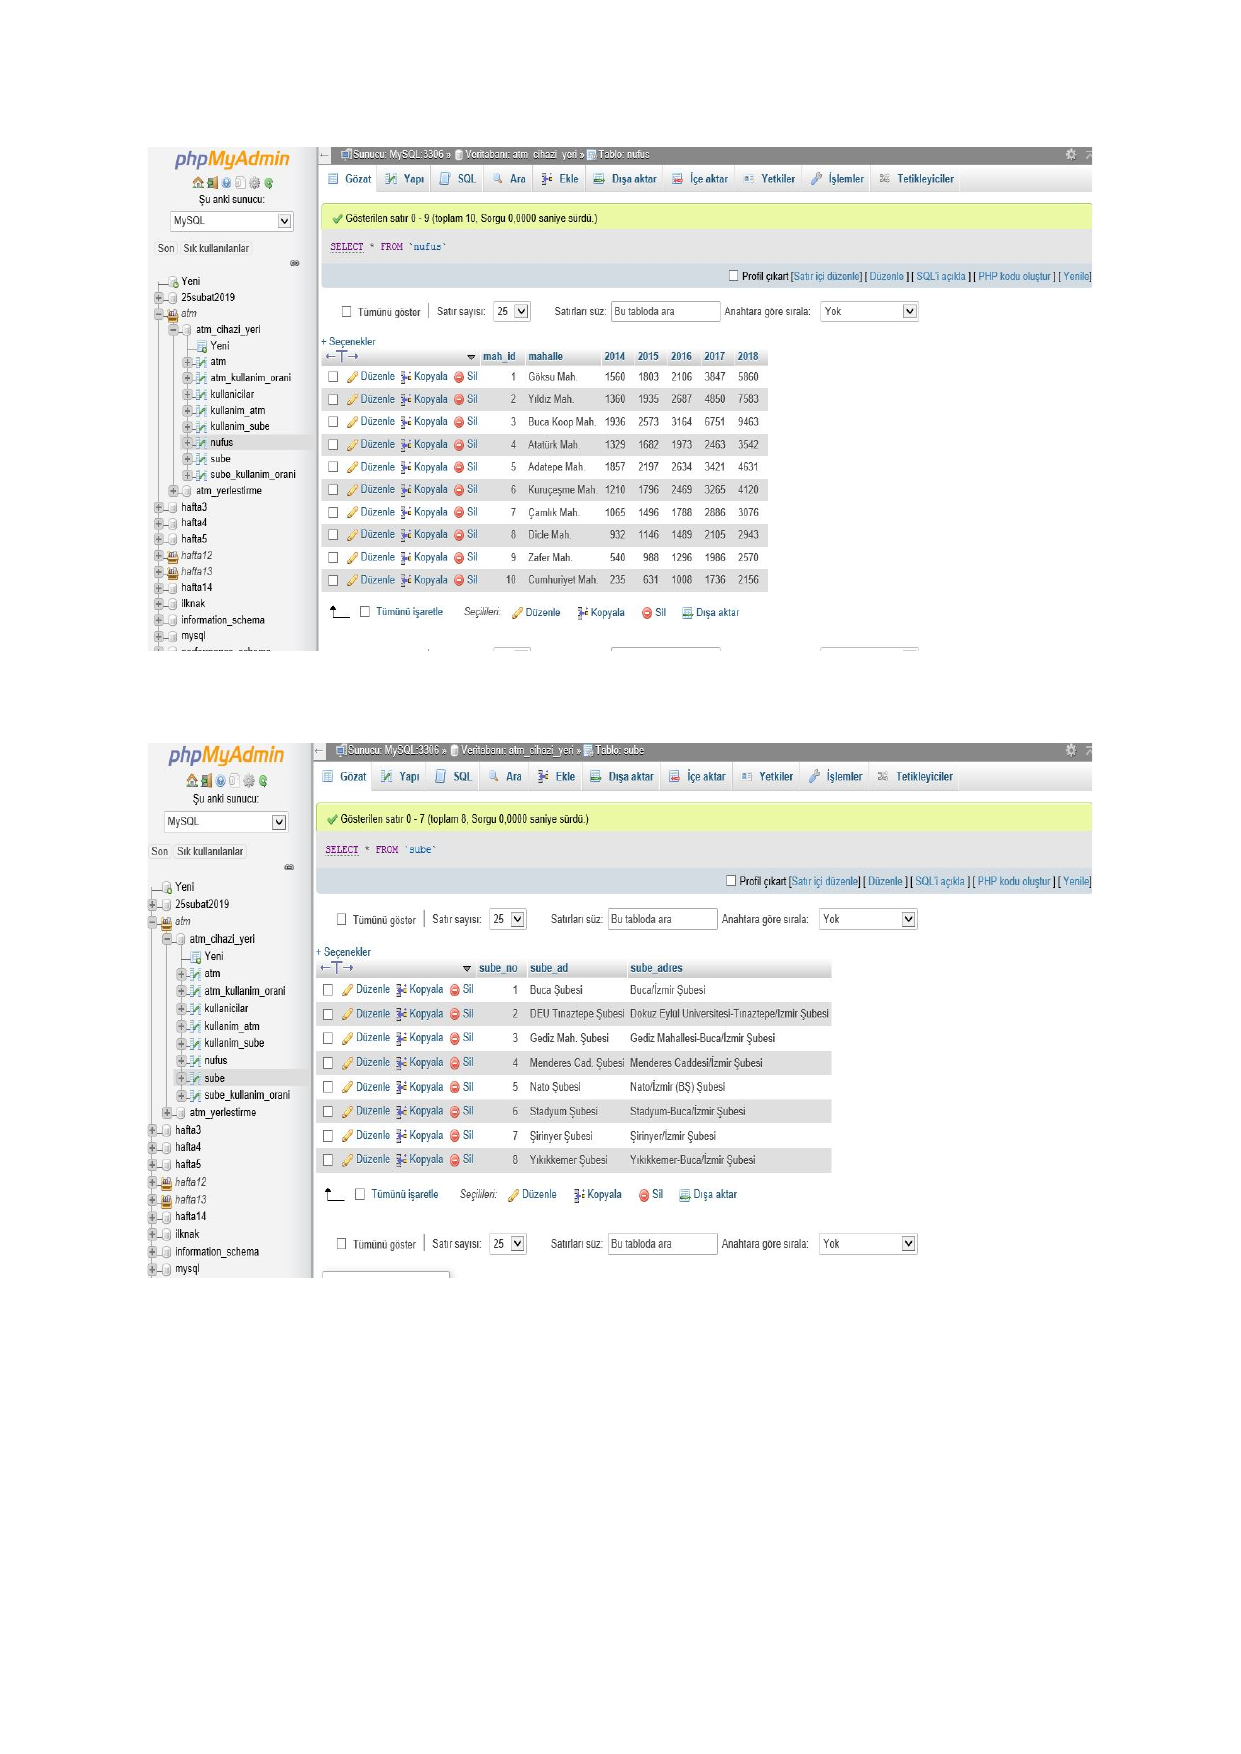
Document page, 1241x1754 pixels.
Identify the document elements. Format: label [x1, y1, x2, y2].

picture [147, 743, 1093, 1278]
picture [147, 147, 1093, 651]
